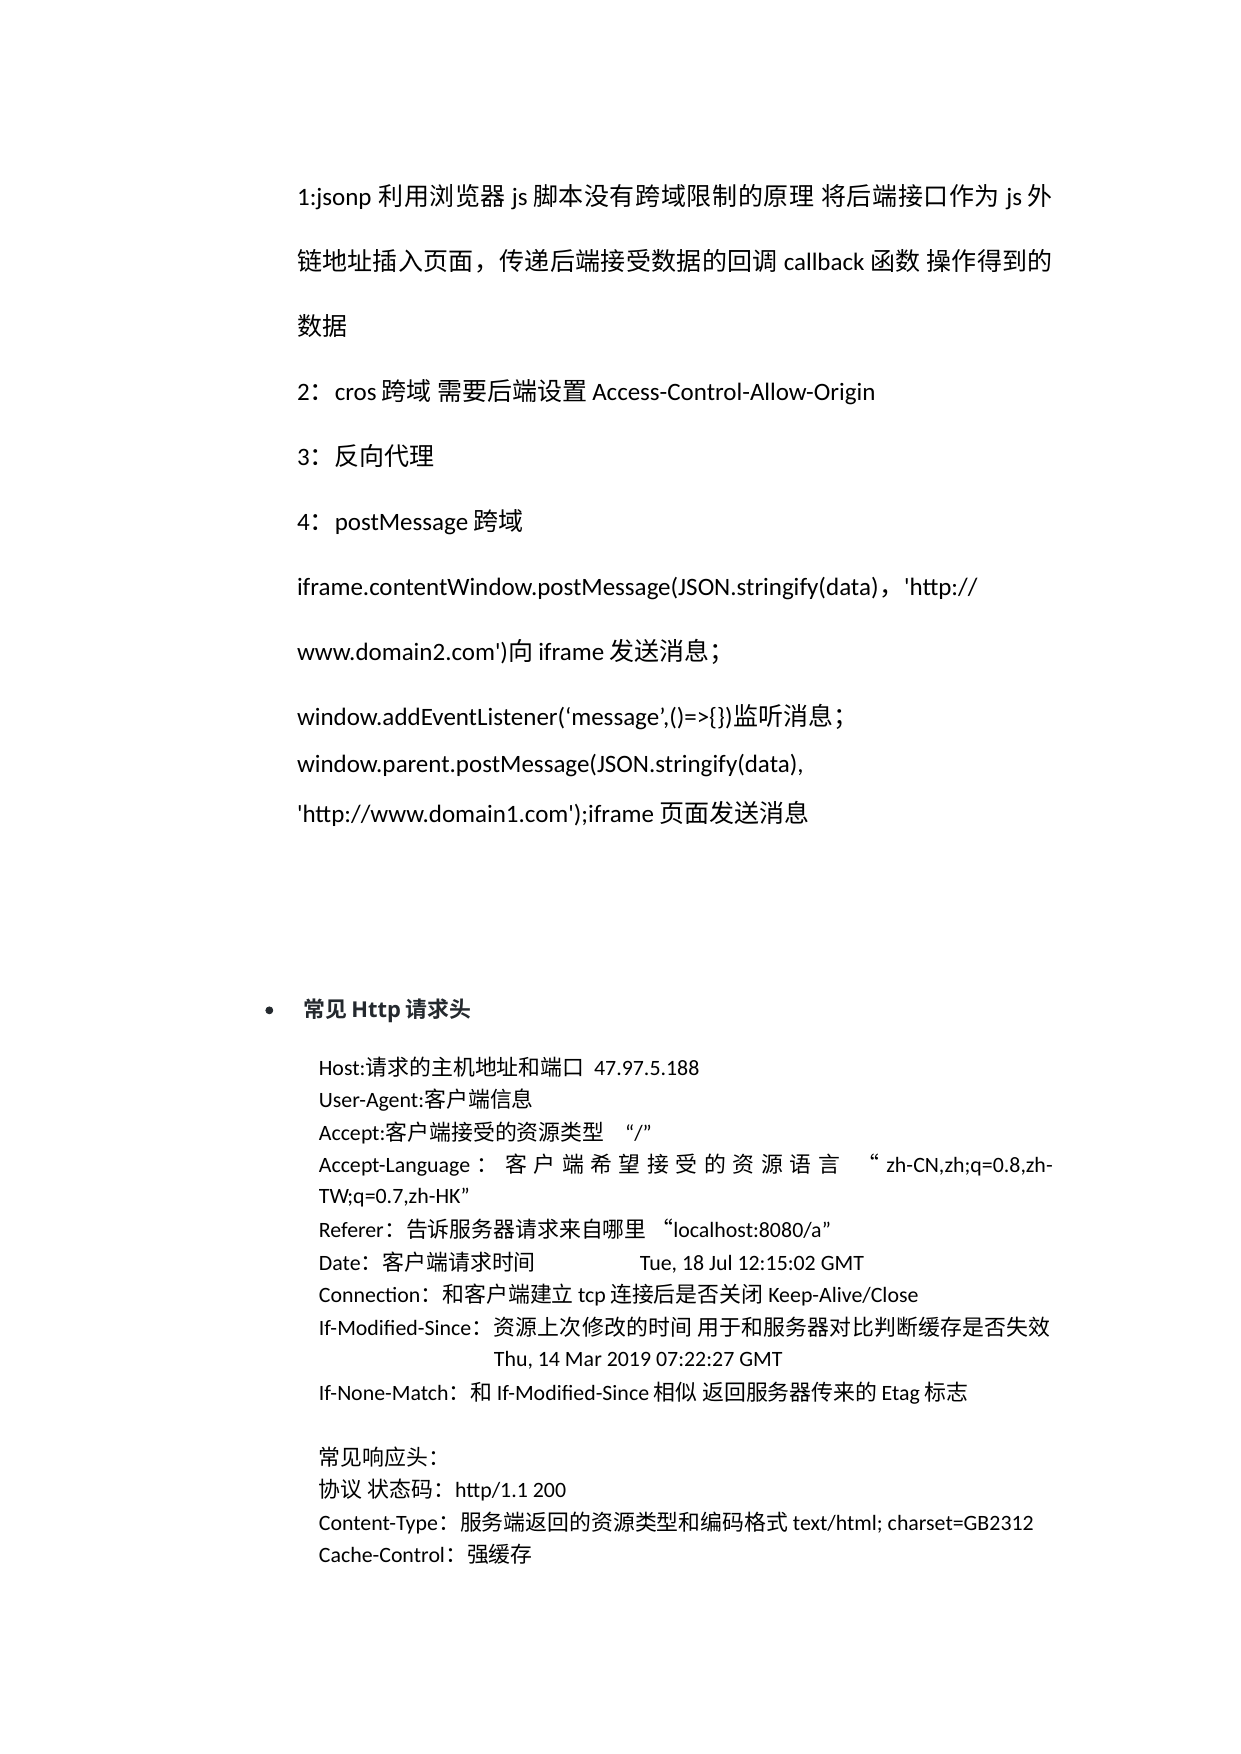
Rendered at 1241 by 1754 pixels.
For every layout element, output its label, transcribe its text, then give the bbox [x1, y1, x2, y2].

text Referer：告诉服务器请求来自哪里 “localhost:8080/a” [319, 1212, 1053, 1244]
text 1:jsonp 利用浏览器js脚本没有跨域限制的原理 将后端接口作为js外链地址插入页面，传递后端接受数据的回调callback函数 操作得到的数据 [297, 162, 1053, 357]
text Connection：和客户端建立tcp连接后是否关闭 Keep-Alive/Close [319, 1277, 1053, 1309]
text Content-Type：服务端返回的资源类型和编码格式 text/html; charset=GB2312 [319, 1504, 1053, 1537]
text Host:请求的主机地址和端口 47.97.5.188 [319, 1049, 1053, 1082]
text 常见响应头： [319, 1439, 1053, 1472]
text If-Modified-Since：资源上次修改的时间 用于和服务器对比判断缓存是否失效 Thu, 14 Mar 2019 07:22:27 GMT [319, 1309, 1053, 1374]
text Accept-Language：客户端希望接受的资源语言 “zh-CN,zh;q=0.8,zh-TW;q=0.7,zh-HK” [319, 1147, 1053, 1212]
text 协议 状态码：http/1.1 200 [319, 1472, 1053, 1504]
text Accept:客户端接受的资源类型 “/” [319, 1114, 1053, 1147]
text 3：反向代理 [297, 422, 1053, 487]
text Cache-Control：强缓存 [319, 1537, 1053, 1569]
list 常见Http请求头 [266, 992, 1053, 1024]
text User-Agent:客户端信息 [319, 1082, 1053, 1114]
text 4：postMessage跨域iframe.contentWindow.postMessage(JSON.stringify(data)，'http://www.domain2.com')向iframe发送消息；window.addEventListener(‘message’,()=>{})监听消息； [297, 487, 1053, 747]
text Date：客户端请求时间 Tue, 18 Jul 12:15:02 GMT [319, 1244, 1053, 1277]
text 2：cros跨域 需要后端设置Access-Control-Allow-Origin [297, 357, 1053, 422]
text If-None-Match：和If-Modified-Since相似 返回服务器传来的Etag标志 [319, 1374, 1053, 1407]
text window.parent.postMessage(JSON.stringify(data), 'http://www.domain1.com');iframe页面发送消息 [297, 747, 1053, 844]
